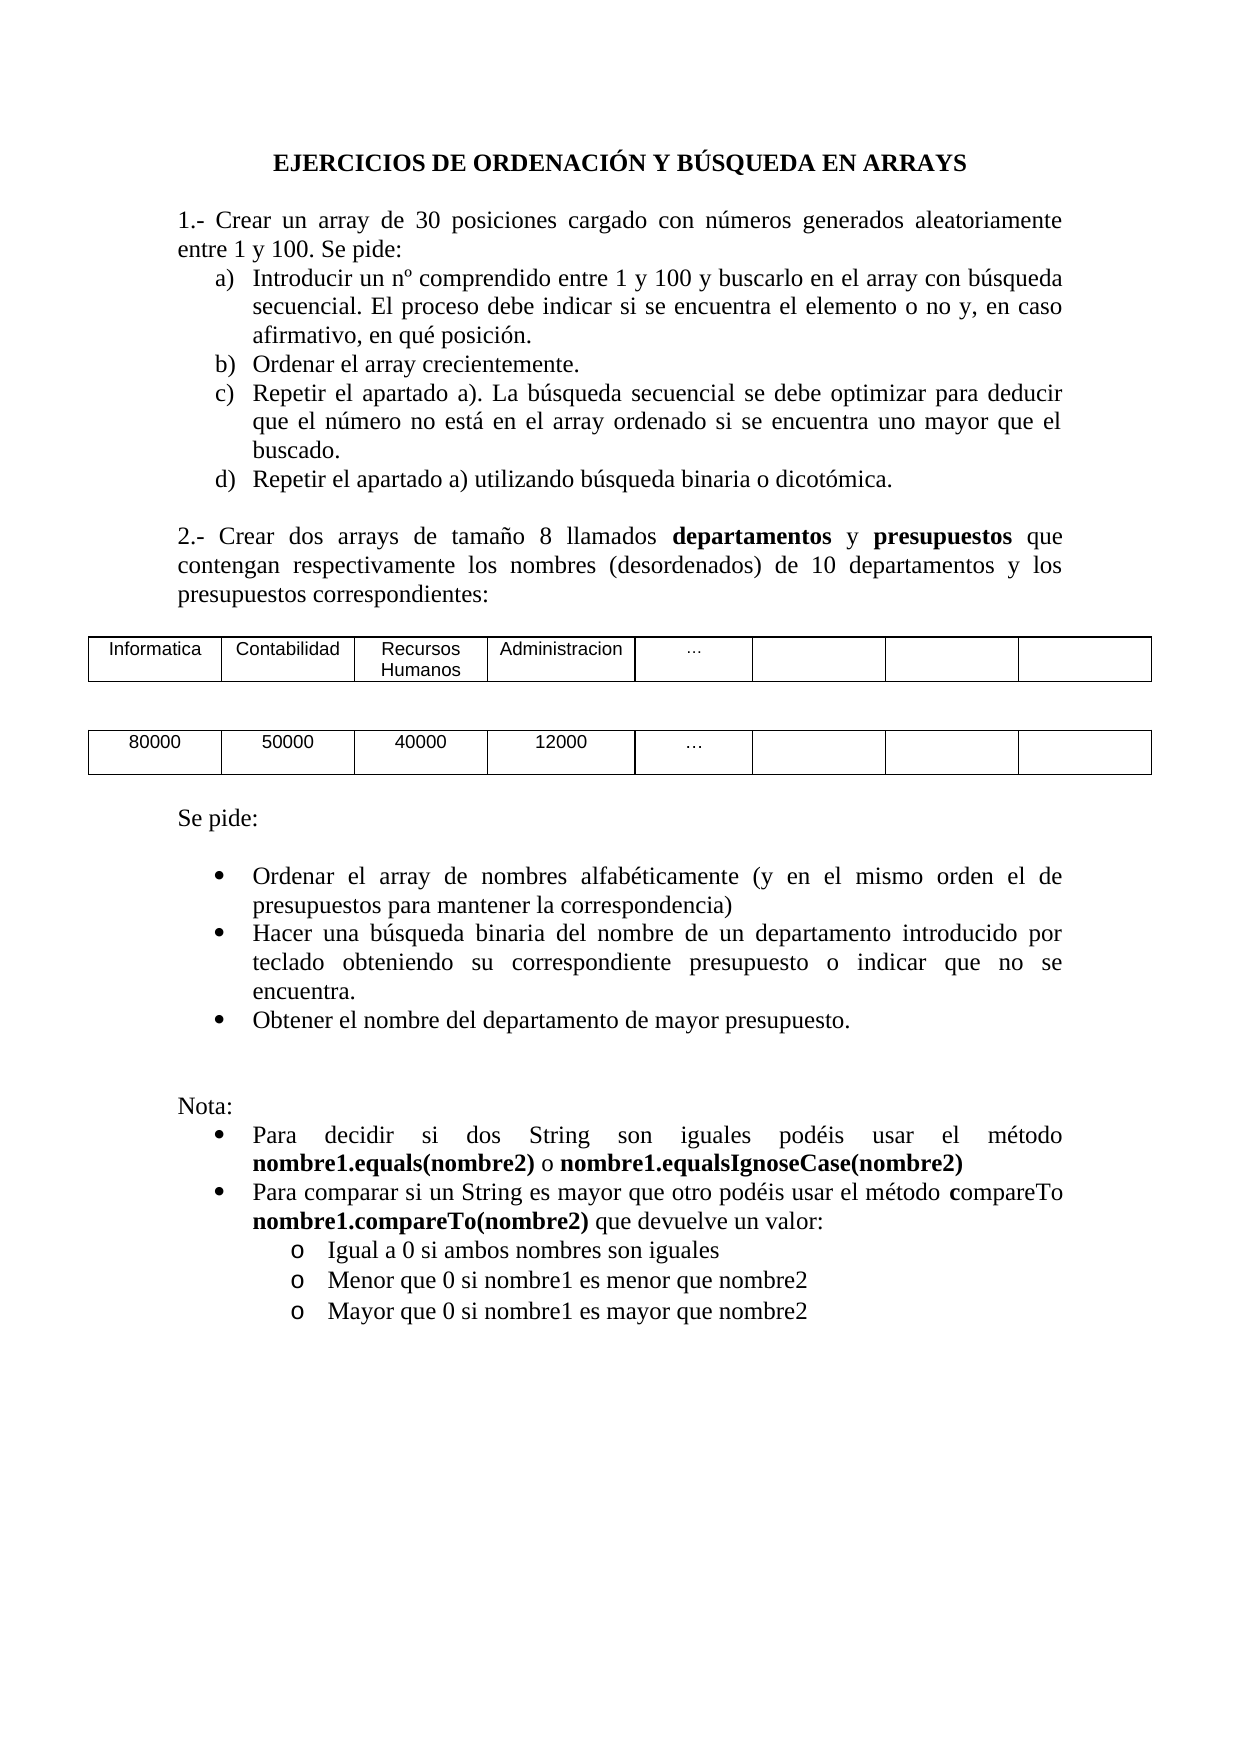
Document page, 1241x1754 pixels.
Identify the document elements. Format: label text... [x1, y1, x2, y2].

list Mayor que 0 si nombre1 es mayor que nombre2 [290, 1296, 1063, 1327]
table_header [886, 731, 1018, 774]
table_header 40000 [355, 731, 487, 774]
table_header 50000 [222, 731, 354, 774]
list Para comparar si un String es mayor que otro podéis usar el método compareTo nombre1.compareTo(nombre2) que devuelve un valor: [215, 1177, 1063, 1235]
list Igual a 0 si ambos nombres son iguales [290, 1235, 1063, 1266]
list Repetir el apartado a). La búsqueda secuencial se debe optimizar para deducir que el número no está en el array ordenado si se encuentra uno mayor que el buscado. [215, 378, 1063, 464]
table_header … [636, 638, 752, 681]
text 1.- Crear un array de 30 posiciones cargado con números generados aleatoriamente entre 1 y 100. Se pide: [177, 205, 1063, 263]
table_header Administracion [488, 638, 634, 681]
table_header Contabilidad [222, 638, 354, 681]
table_header Recursos Humanos [355, 638, 487, 681]
list Hacer una búsqueda binaria del nombre de un departamento introducido por teclado obteniendo su correspondiente presupuesto o indicar que no se encuentra. [215, 918, 1063, 1005]
text EJERCICIOS DE ORDENACIÓN Y BÚSQUEDA EN ARRAYS [177, 148, 1063, 176]
list Para decidir si dos String son iguales podéis usar el método nombre1.equals(nombre2) o nombre1.equalsIgnoseCase(nombre2) [215, 1120, 1063, 1177]
table_header 80000 [89, 731, 221, 774]
table_header [1019, 638, 1151, 681]
table_header [886, 638, 1018, 681]
list Obtener el nombre del departamento de mayor presupuesto. [215, 1005, 1063, 1033]
table_header … [636, 731, 752, 774]
table_header Informatica [89, 638, 221, 681]
text Se pide: [177, 803, 1063, 832]
text 2.- Crear dos arrays de tamaño 8 llamados departamentos y presupuestos que contengan respectivamente los nombres (desordenados) de 10 departamentos y los presupuestos correspondientes: [177, 521, 1063, 608]
list Ordenar el array crecientemente. [215, 349, 1063, 378]
table_header [1019, 731, 1151, 774]
list Ordenar el array de nombres alfabéticamente (y en el mismo orden el de presupuestos para mantener la correspondencia) [215, 861, 1063, 918]
table_header [753, 638, 885, 681]
list Repetir el apartado a) utilizando búsqueda binaria o dicotómica. [215, 464, 1063, 493]
list Introducir un nº comprendido entre 1 y 100 y buscarlo en el array con búsqueda secuencial. El proceso debe indicar si se encuentra el elemento o no y, en caso afirmativo, en qué posición. [215, 263, 1063, 349]
table_header 12000 [488, 731, 634, 774]
table_header [753, 731, 885, 774]
text Nota: [177, 1091, 1063, 1120]
list Menor que 0 si nombre1 es menor que nombre2 [290, 1266, 1063, 1296]
